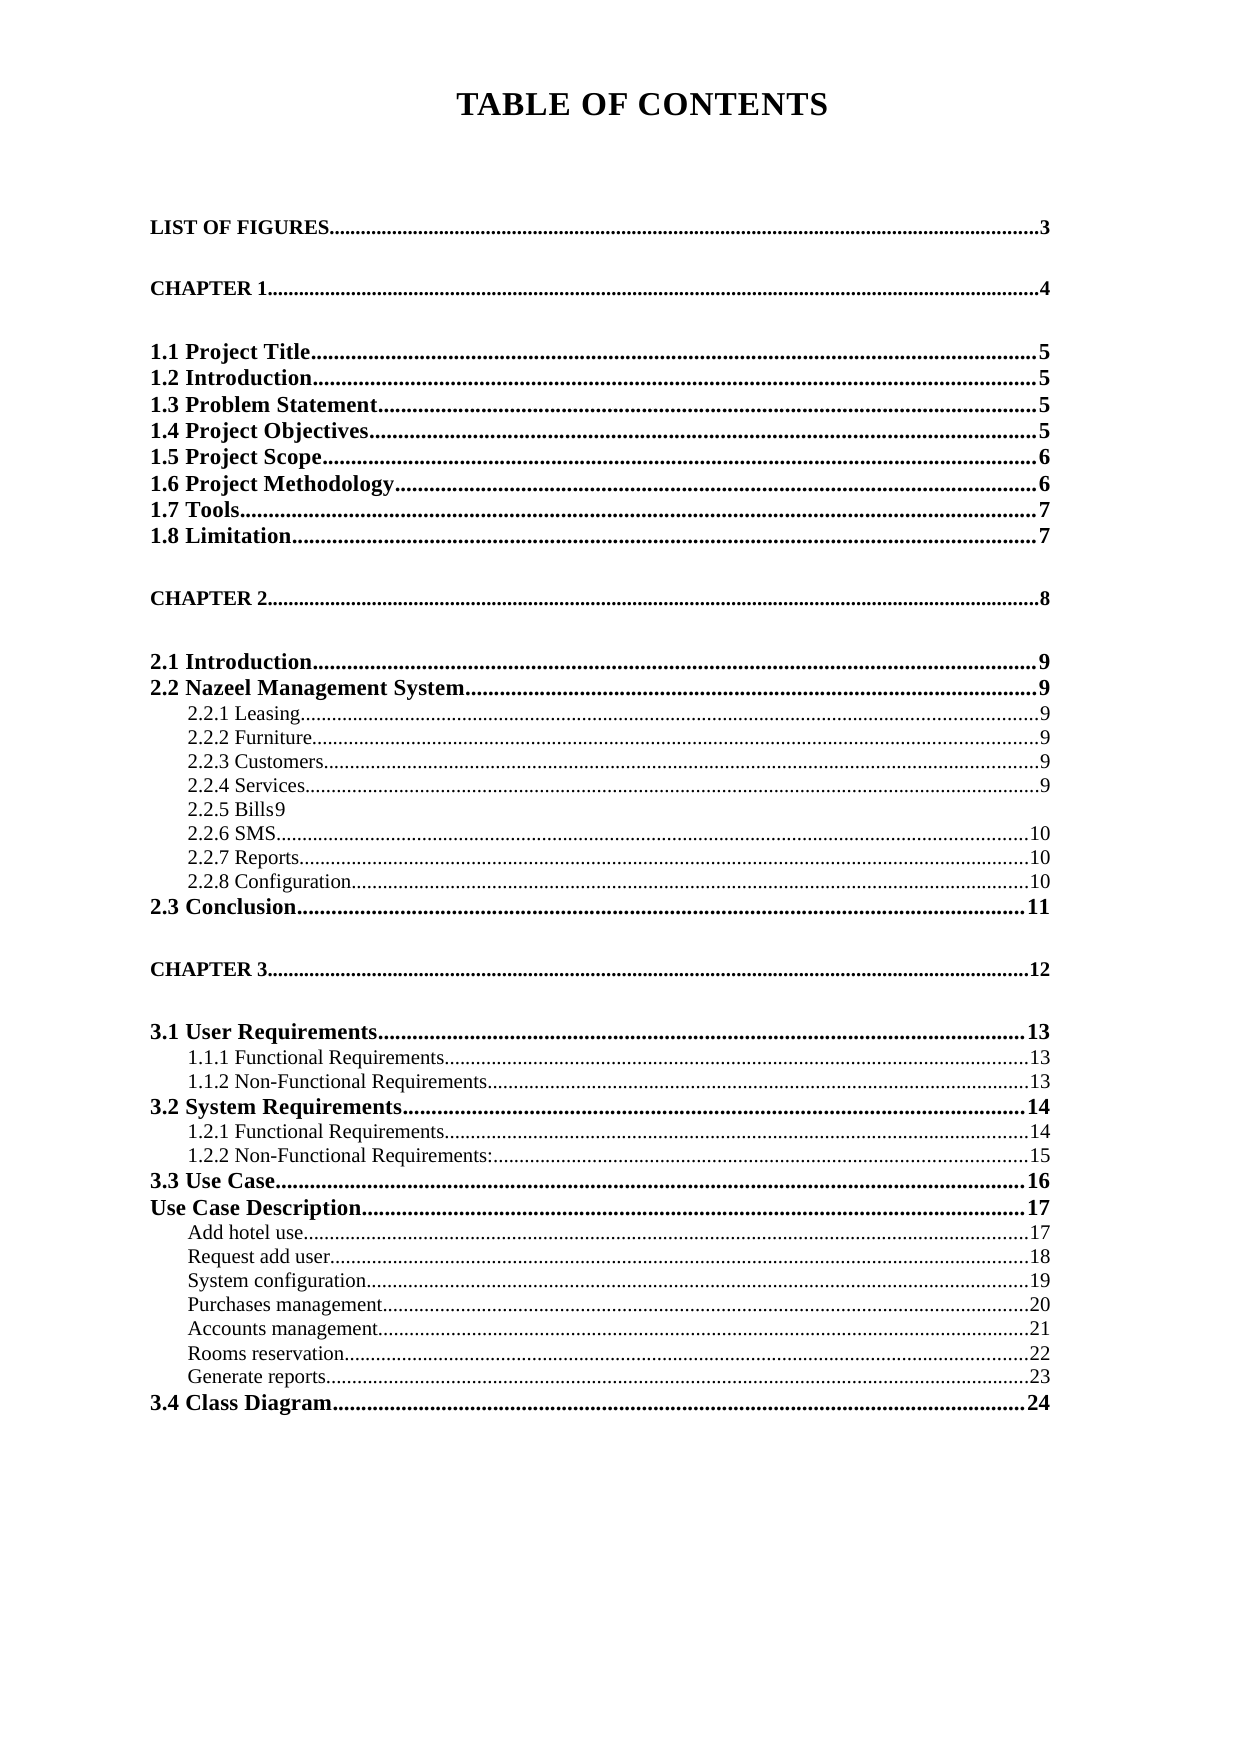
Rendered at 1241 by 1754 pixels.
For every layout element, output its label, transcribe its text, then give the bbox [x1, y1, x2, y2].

text 1.5 Project Scope 6 [150, 443, 1134, 470]
text 2.2.4 Services 9 [187, 773, 1134, 797]
text 1.1.2 Non-Functional Requirements 13 [187, 1069, 1134, 1093]
text Accounts management. 21 [187, 1316, 1134, 1340]
text Use Case Description 17 [150, 1194, 1134, 1220]
text 2.3 Conclusion 11 [150, 893, 1134, 919]
text 2.2.1 Leasing 9 [187, 701, 1134, 724]
text Table of Contents [150, 84, 1134, 123]
text 1.7 Tools 7 [150, 496, 1134, 522]
text 2.2.8 Configuration 10 [187, 869, 1134, 893]
text Chapter 1 4 [150, 276, 1134, 300]
text 1.2.1 Functional Requirements 14 [187, 1119, 1134, 1143]
text Rooms reservation. 22 [187, 1340, 1134, 1364]
text 1.1.1 Functional Requirements 13 [187, 1045, 1134, 1069]
text 1.6 Project Methodology 6 [150, 470, 1134, 496]
text 2.2.2 Furniture 9 [187, 724, 1134, 749]
text List of figures 3 [150, 215, 1134, 239]
text 2.2 Nazeel Management System 9 [150, 674, 1134, 701]
text 2.2.6 SMS 10 [187, 821, 1134, 845]
text Generate reports 23 [187, 1364, 1134, 1388]
text 1.2 Introduction 5 [150, 364, 1134, 391]
text 1.4 Project Objectives 5 [150, 417, 1134, 443]
text 3.3 Use Case 16 [150, 1167, 1134, 1194]
text 1.3 Problem Statement 5 [150, 391, 1134, 417]
text System configuration. 19 [187, 1268, 1134, 1292]
text 2.2.5 Bills 9 [187, 797, 1134, 821]
text 2.2.3 Customers 9 [187, 749, 1134, 773]
text Request add user. 18 [187, 1244, 1134, 1268]
text 2.1 Introduction 9 [150, 648, 1134, 674]
text 2.2.7 Reports 10 [187, 845, 1134, 869]
text 3.4 Class Diagram 24 [150, 1388, 1134, 1415]
text 1.2.2 Non-Functional Requirements: 15 [187, 1143, 1134, 1167]
text 3.2 System Requirements 14 [150, 1093, 1134, 1119]
text Chapter 2 8 [150, 586, 1134, 610]
text Chapter 3 12 [150, 957, 1134, 981]
text Purchases management. 20 [187, 1292, 1134, 1316]
text 1.8 Limitation 7 [150, 522, 1134, 549]
text 3.1 User Requirements 13 [150, 1018, 1134, 1045]
text 1.1 Project Title 5 [150, 338, 1134, 364]
text Add hotel use. 17 [187, 1220, 1134, 1244]
